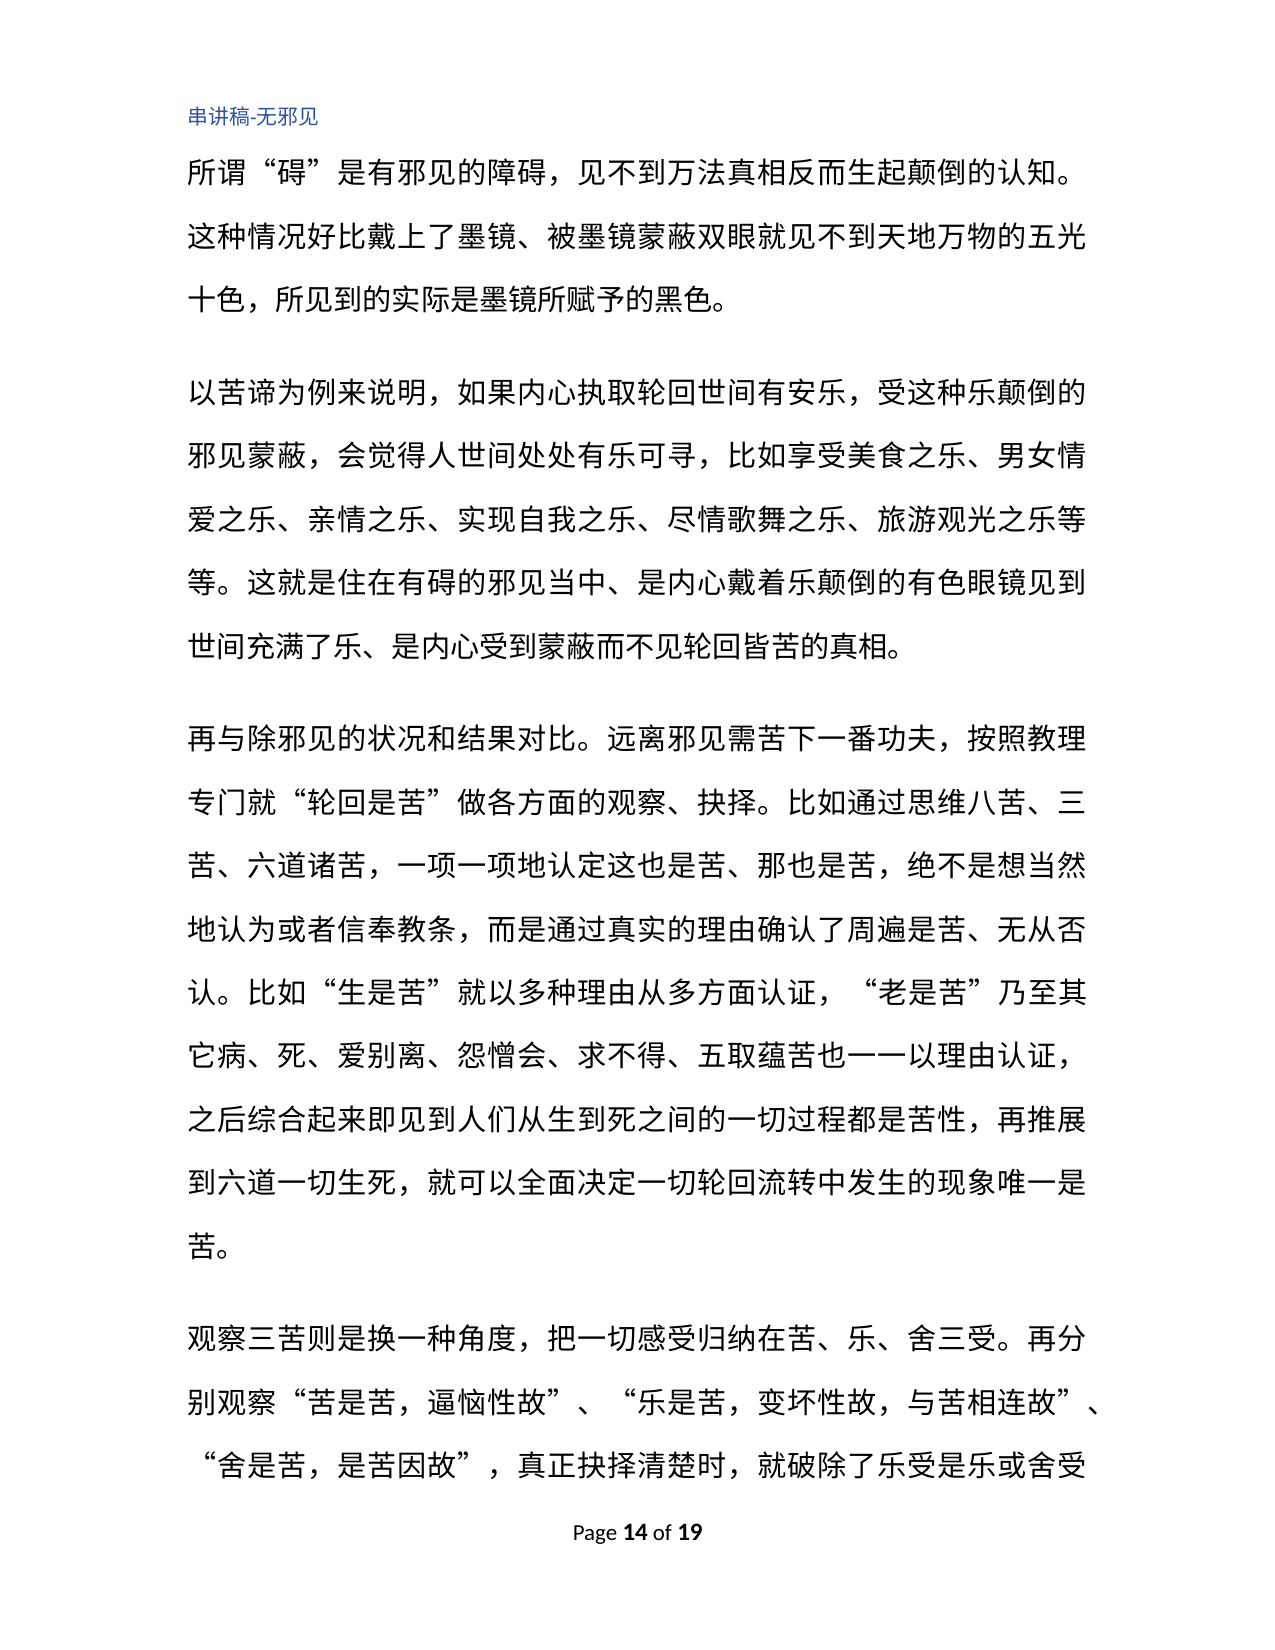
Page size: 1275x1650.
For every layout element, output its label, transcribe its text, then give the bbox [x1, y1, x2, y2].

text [187, 1316, 1087, 1485]
text 以苦谛为例来说明，如果内心执取轮回世间有安乐，受这种乐颠倒的邪见蒙蔽，会觉得人世间处处有乐可寻，比如享受美食之乐、男女情爱之乐、亲情之乐、实现自我之乐、尽情歌舞之乐、旅游观光之乐等等。这就是住在有碍的邪见当中、是内心戴着乐颠倒的有色眼镜见到世间充满了乐、是内心受到蒙蔽而不见轮回皆苦的真相。 [187, 369, 1087, 666]
text 再与除邪见的状况和结果对比。远离邪见需苦下一番功夫，按照教理专门就“轮回是苦”做各方面的观察、抉择。比如通过思维八苦、三苦、六道诸苦，一项一项地认定这也是苦、那也是苦，绝不是想当然地认为或者信奉教条，而是通过真实的理由确认了周遍是苦、无从否认。比如“生是苦”就以多种理由从多方面认证，“老是苦”乃至其它病、死、爱别离、怨憎会、求不得、五取蕴苦也一一以理由认证，之后综合起来即见到人们从生到死之间的一切过程都是苦性，再推展到六道一切生死，就可以全面决定一切轮回流转中发生的现象唯一是苦。 [187, 716, 1087, 1266]
text 所谓“碍”是有邪见的障碍，见不到万法真相反而生起颠倒的认知。这种情况好比戴上了墨镜、被墨镜蒙蔽双眼就见不到天地万物的五光十色，所见到的实际是墨镜所赋予的黑色。 [187, 150, 1087, 319]
